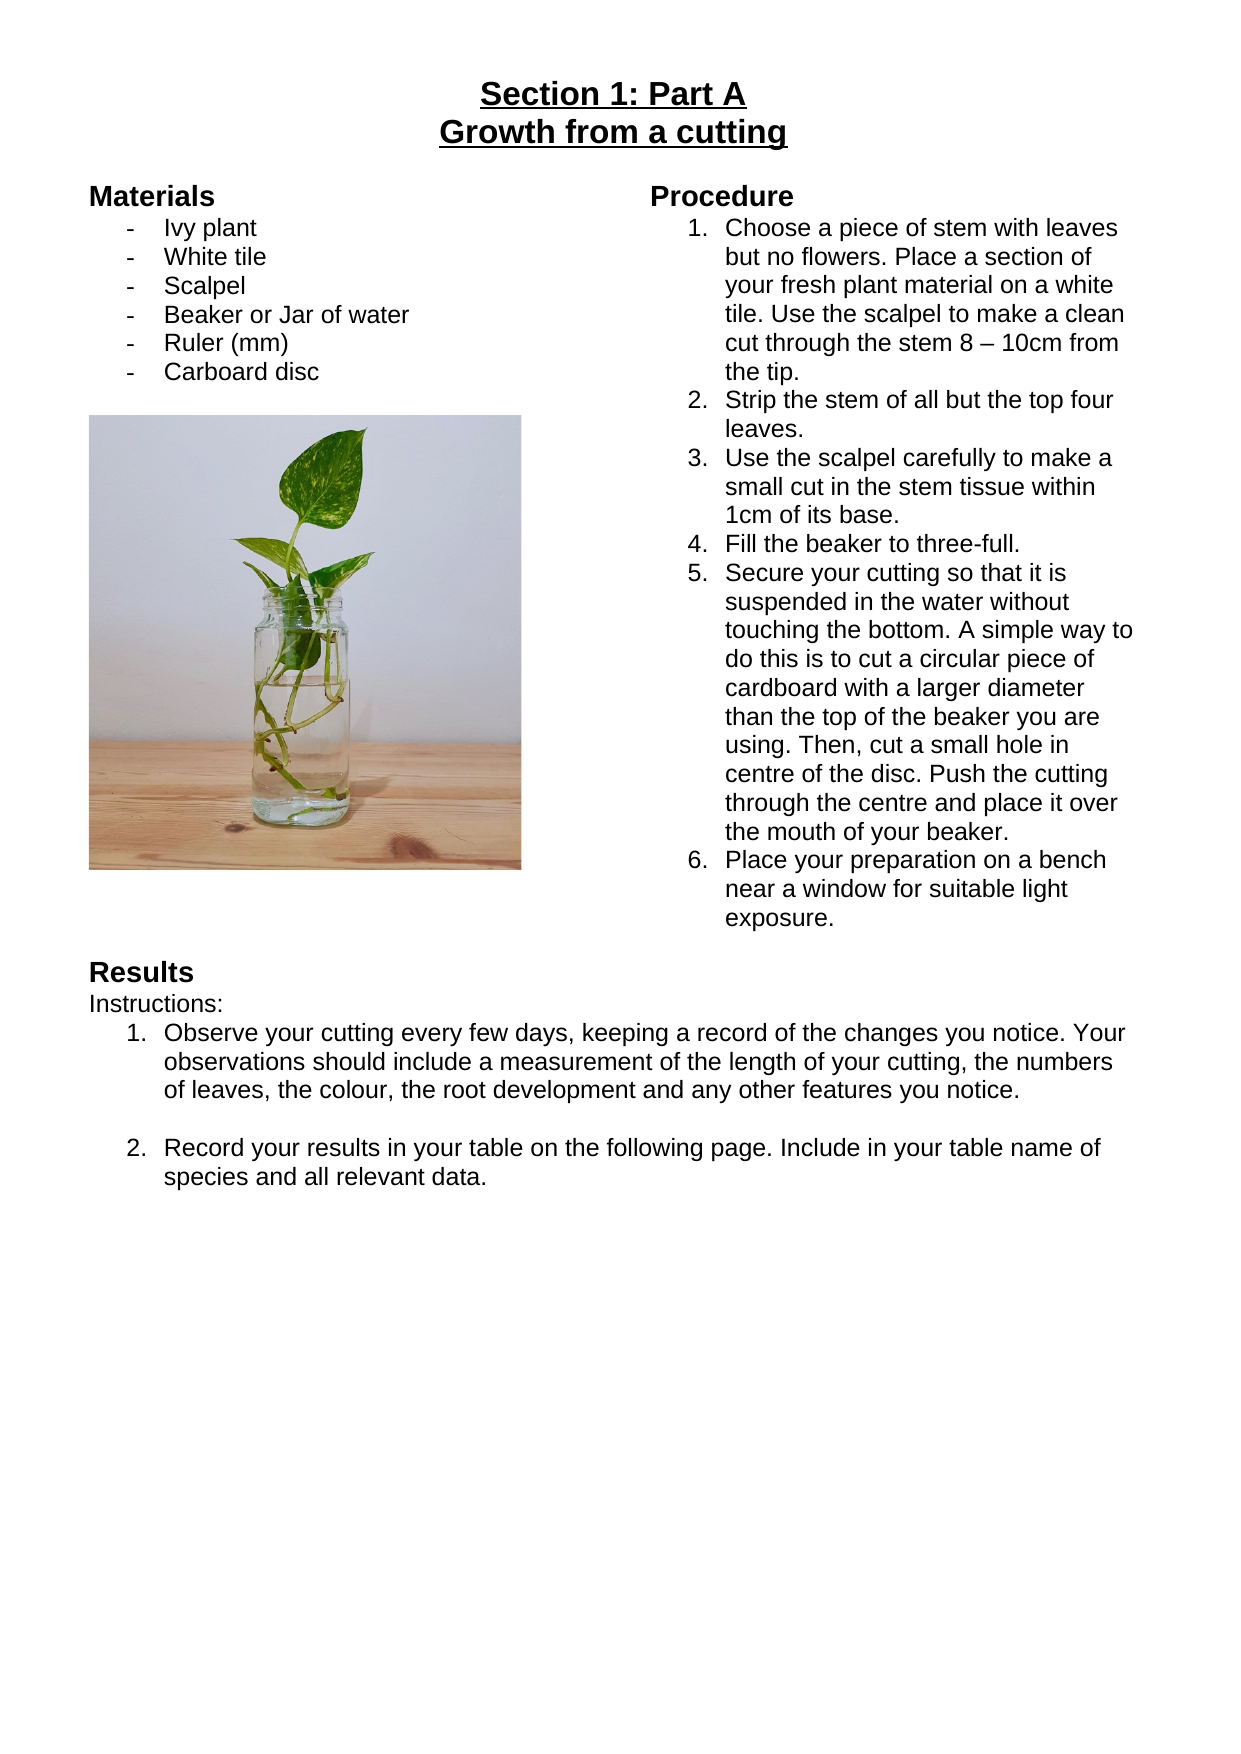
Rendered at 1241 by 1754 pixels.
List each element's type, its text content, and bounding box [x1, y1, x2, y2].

list Fill the beaker to three-full. [687, 529, 1138, 558]
list Place your preparation on a bench near a window for suitable light exposure. [687, 846, 1138, 932]
list Use the scalpel carefully to make a small cut in the stem tissue within 1cm of its base. [687, 443, 1138, 529]
text Procedure [650, 179, 1138, 213]
list Secure your cutting so that it is suspended in the water without touching the bottom. A simple way to do this is to cut a circular piece of cardboard with a larger diameter than the top of the beaker you are using. Then, cut a small hole in centre of the disc. Push the cutting through the centre and place it over the mouth of your beaker. [687, 558, 1138, 846]
list Choose a piece of stem with leaves but no flowers. Place a section of your fresh plant material on a white tile. Use the scalpel to make a clean cut through the stem 8 – 10cm from the tip. [687, 213, 1138, 386]
list Record your results in your table on the following page. Include in your table name of species and all relevant data. [126, 1133, 1138, 1190]
list Observe your cutting every few days, keeping a record of the changes you notice. Your observations should include a measurement of the length of your cutting, the numbers of leaves, the colour, the root development and any other features you notice. [126, 1018, 1138, 1104]
picture [88, 415, 522, 870]
list Beaker or Jar of water [126, 299, 576, 328]
list Ivy plant [126, 213, 576, 242]
text Section 1: Part A [89, 74, 1138, 112]
list White tile [126, 242, 576, 271]
text Results [89, 956, 1138, 989]
text Instructions: [89, 989, 1138, 1018]
list Ruler (mm) [126, 328, 576, 357]
list Strip the stem of all but the top four leaves. [687, 386, 1138, 443]
text Materials [89, 179, 576, 213]
list Scalpel [126, 271, 576, 299]
text Growth from a cutting [89, 112, 1138, 151]
list Carboard disc [126, 357, 576, 386]
